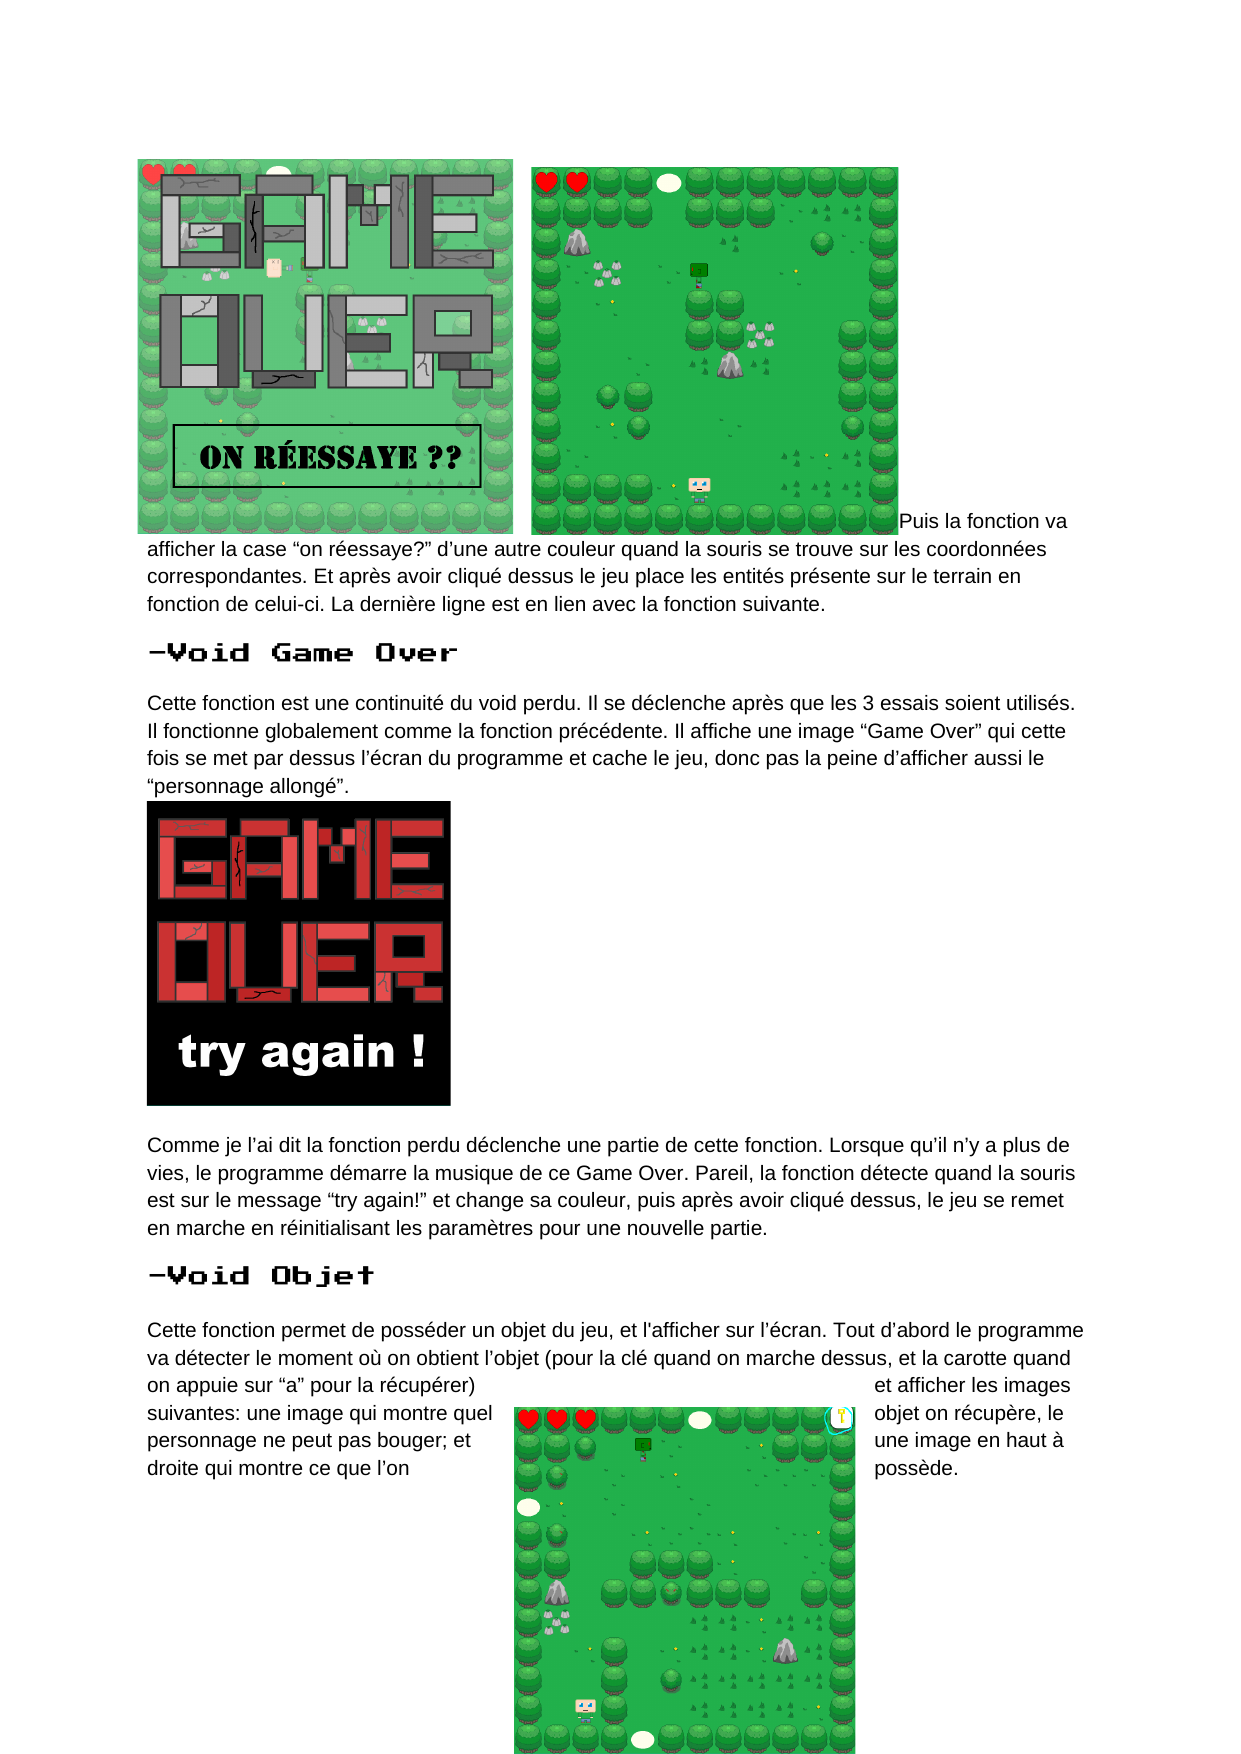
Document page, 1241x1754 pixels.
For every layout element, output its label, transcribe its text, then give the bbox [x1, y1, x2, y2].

text -Void Objet [147, 1267, 1090, 1288]
picture [514, 1407, 856, 1754]
text Comme je l’ai dit la fonction perdu déclenche une partie de cette fonction. Lorsque qu’il n’y a plus de vies, le programme démarre la musique de ce Game Over. Pareil, la fonction détecte quand la souris est sur le message “try again!” et change sa couleur, puis après avoir cliqué dessus, le jeu se remet en marche en réinitialisant les paramètres pour une nouvelle partie. [147, 1133, 1090, 1239]
text Cette fonction permet de posséder un objet du jeu, et l'afficher sur l’écran. Tout d’abord le programme va détecter le moment où on obtient l’objet (pour la clé quand on marche dessus, et la carotte quand on appuie sur “a” pour la récupérer) et afficher les images suivantes: une image qui montre quel objet on récupère, le personnage ne peut pas bouger; et une image en haut à droite qui montre ce que l’on possède. [147, 1318, 1090, 1480]
picture [531, 167, 899, 535]
text Puis la fonction va afficher la case “on réessaye?” d’une autre couleur quand la souris se trouve sur les coordonnées correspondantes. Et après avoir cliqué dessus le jeu place les entités présente sur le terrain en fonction de celui-ci. La dernière ligne est en lien avec la fonction suivante. [147, 509, 1090, 616]
picture [146, 801, 451, 1106]
picture [137, 159, 514, 534]
text Cette fonction est une continuité du void perdu. Il se déclenche après que les 3 essais soient utilisés. Il fonctionne globalement comme la fonction précédente. Il affiche une image “Game Over” qui cette fois se met par dessus l’écran du programme et cache le jeu, donc pas la peine d’afficher aussi le “personnage allongé”. [147, 691, 1090, 798]
text -Void Game Over [147, 643, 1090, 664]
